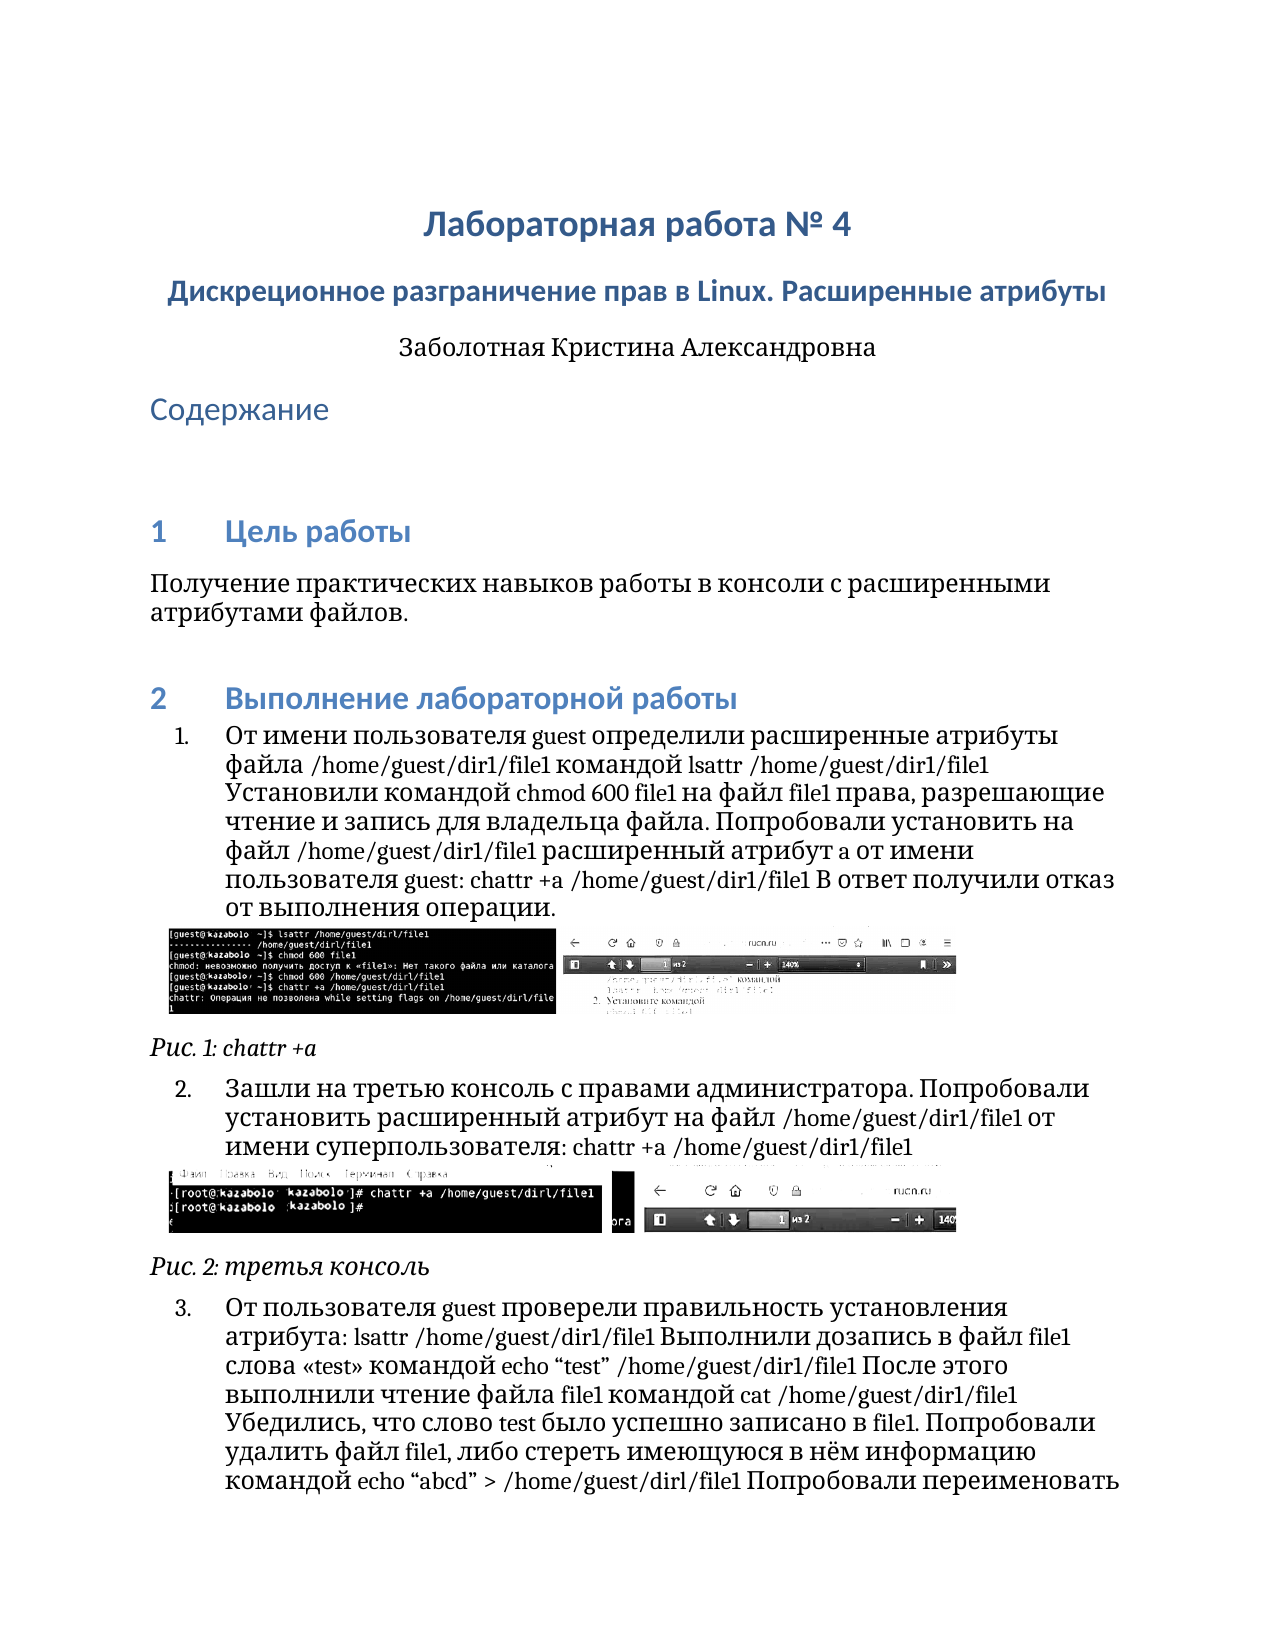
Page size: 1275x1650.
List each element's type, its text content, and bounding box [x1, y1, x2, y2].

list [175, 1294, 1125, 1496]
subtitle 1 Цель работы [150, 510, 1125, 551]
list Зашли на третью консоль с правами администратора. Попробовали установить расширенный атрибут на файл /home/guest/dir1/file1 от имени суперпользователя: chattr +a /home/guest/dir1/file1 [175, 1075, 1125, 1161]
text Заболотная Кристина Александровна [150, 334, 1125, 363]
picture [168, 926, 957, 1014]
subtitle Дискреционное разграничение прав в Linux. Расширенные атрибуты [150, 271, 1125, 309]
text Рис. 1: chattr +a [150, 1034, 1125, 1063]
text Получение практических навыков работы в консоли с расширенными атрибутами файлов. [150, 570, 1125, 627]
text Рис. 2: третья консоль [150, 1253, 1125, 1282]
picture [168, 1165, 957, 1233]
subtitle 2 Выполнение лабораторной работы [150, 677, 1125, 718]
list От имени пользователя guest определили расширенные атрибуты файла /home/guest/dir1/file1 командой lsattr /home/guest/dir1/file1 Установили командой chmod 600 file1 на файл file1 права, разрешающие чтение и запись для владельца файла. Попробовали установить на файл /home/guest/dir1/file1 расширенный атрибут a от имени пользователя guest: chattr +a /home/guest/dir1/file1 В ответ получили отказ от выполнения операции. [175, 722, 1125, 923]
title Лабораторная работа № 4 [150, 200, 1125, 246]
